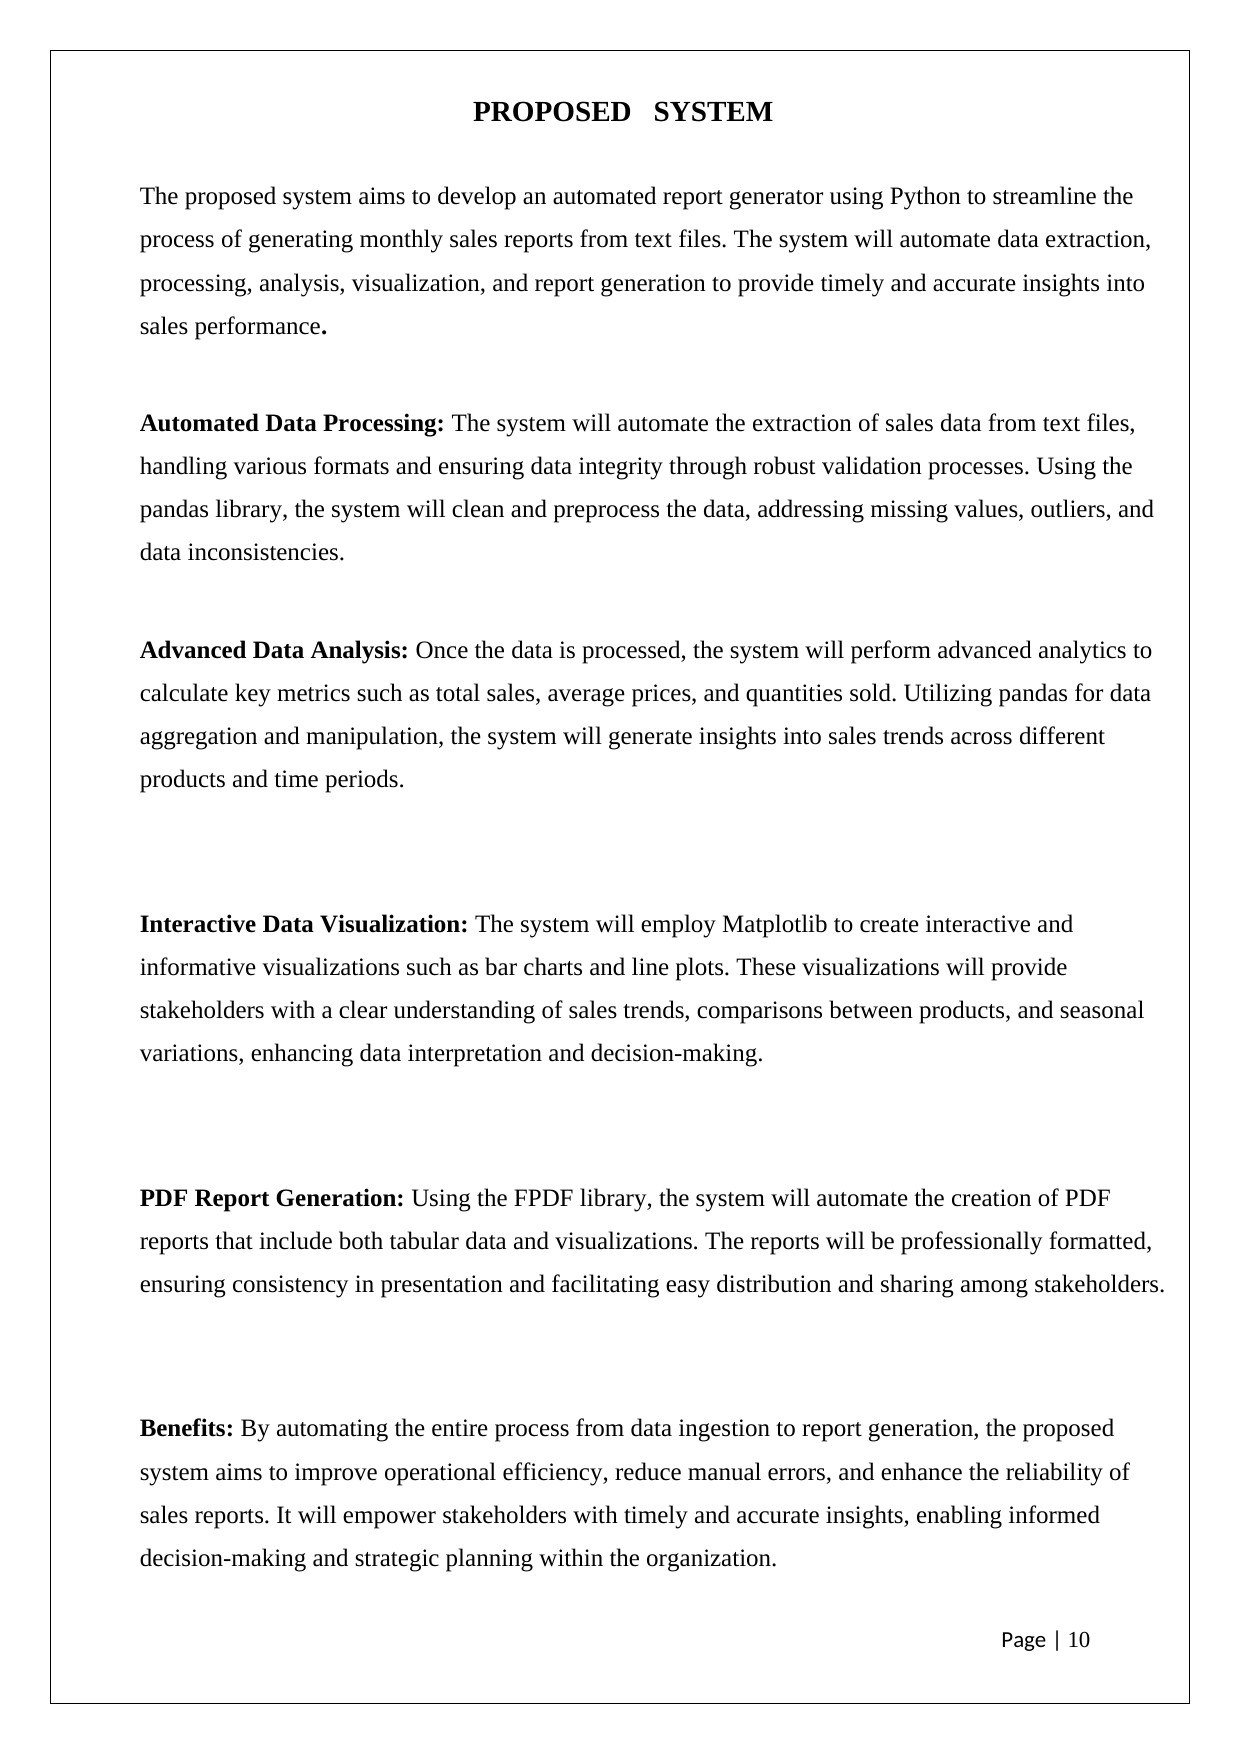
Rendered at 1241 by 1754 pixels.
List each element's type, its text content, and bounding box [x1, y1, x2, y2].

text Interactive Data Visualization: The system will employ Matplotlib to create interactive and informative visualizations such as bar charts and line plots. These visualizations will provide stakeholders with a clear understanding of sales trends, comparisons between products, and seasonal variations, enhancing data interpretation and decision-making. [139, 909, 1169, 1067]
subtitle Automated Data Processing: The system will automate the extraction of sales data from text files, handling various formats and ensuring data integrity through robust validation processes. Using the pandas library, the system will clean and preprocess the data, addressing missing values, outliers, and data inconsistencies. [139, 408, 1169, 566]
text Benefits: By automating the entire process from data ingestion to report generation, the proposed system aims to improve operational efficiency, reduce manual errors, and enhance the reliability of sales reports. It will empower stakeholders with timely and accurate insights, enabling informed decision-making and strategic planning within the organization. [139, 1413, 1169, 1572]
subtitle The proposed system aims to develop an automated report generator using Python to streamline the process of generating monthly sales reports from text files. The system will automate data extraction, processing, analysis, visualization, and report generation to provide timely and accurate insights into sales performance. [139, 181, 1169, 339]
text Advanced Data Analysis: Once the data is processed, the system will perform advanced analytics to calculate key metrics such as total sales, average prices, and quantities sold. Utilizing pandas for data aggregation and manipulation, the system will generate insights into sales trends across different products and time periods. [139, 635, 1169, 793]
text PDF Report Generation: Using the FPDF library, the system will automate the creation of PDF reports that include both tabular data and visualizations. The reports will be professionally formatted, ensuring consistency in presentation and facilitating easy distribution and sharing among stakeholders. [139, 1183, 1169, 1298]
subtitle PROPOSED SYSTEM [139, 94, 1169, 127]
